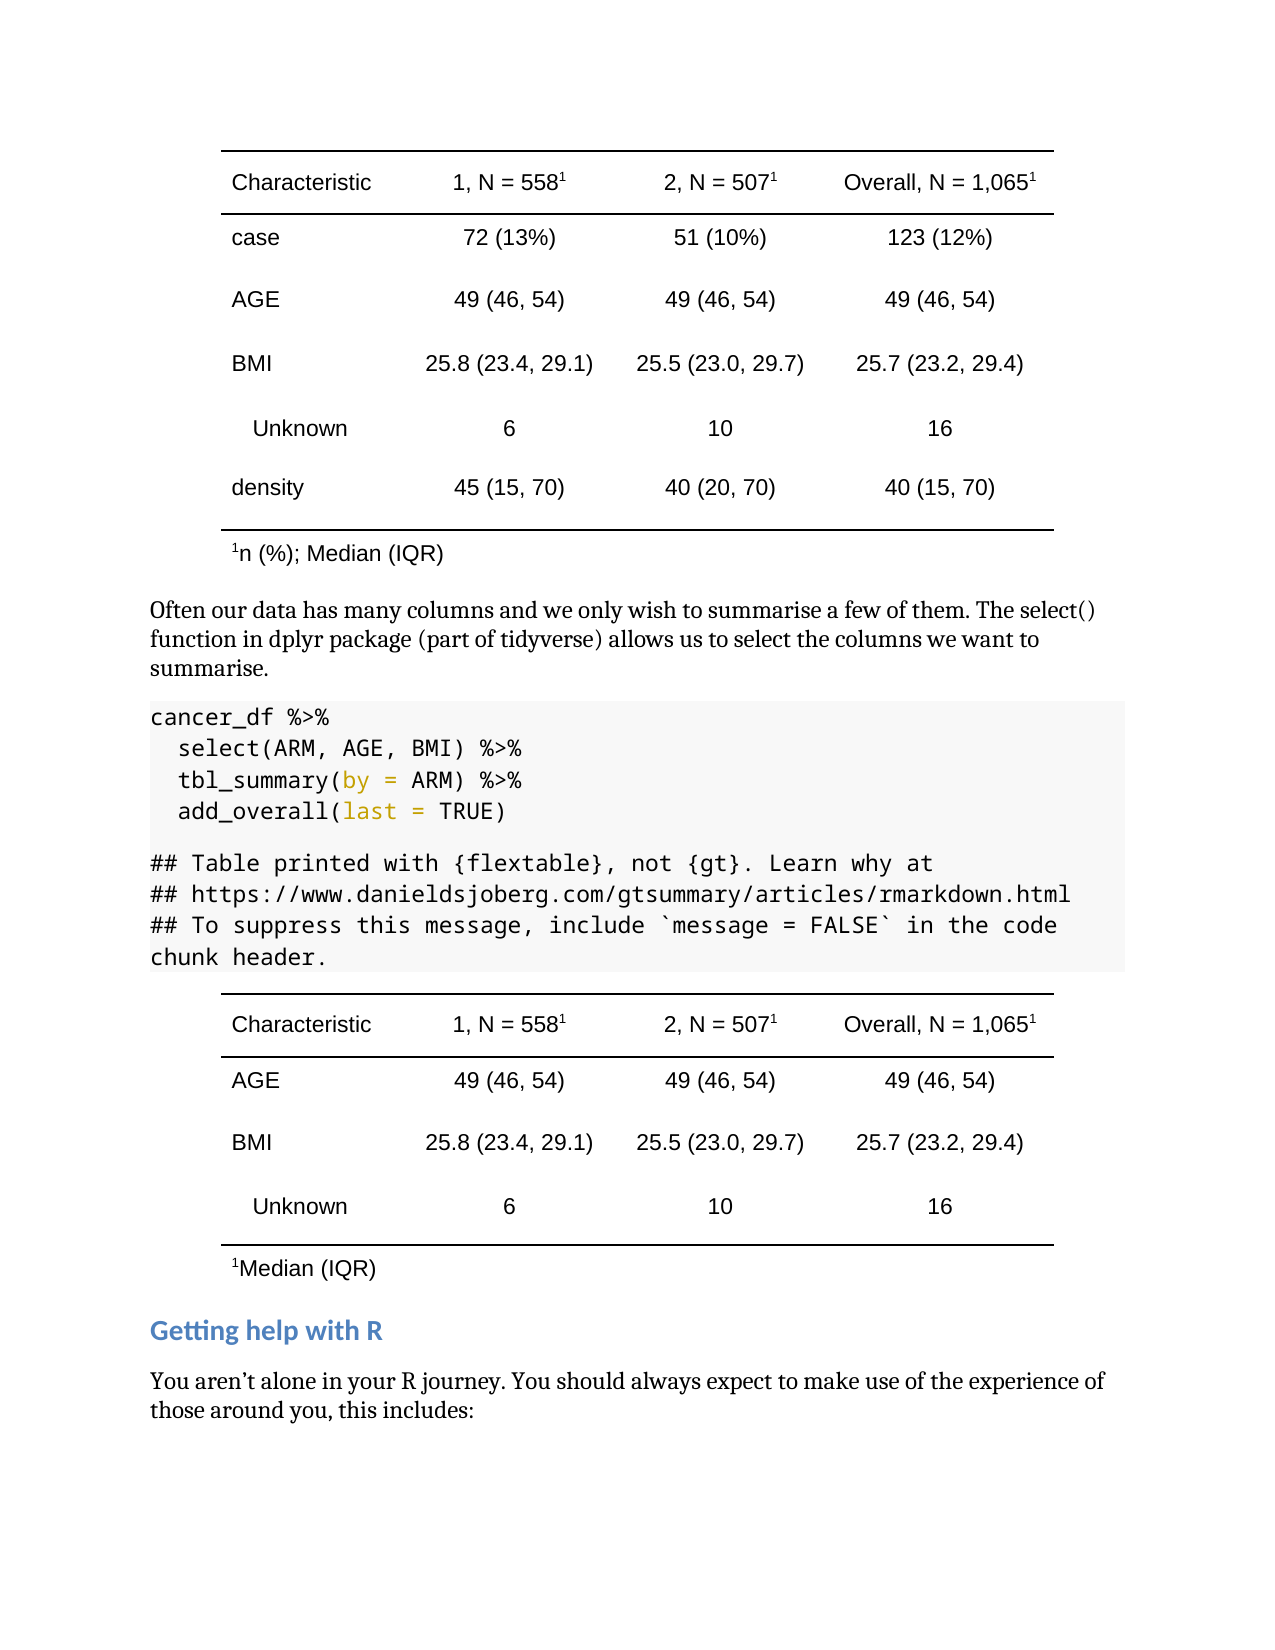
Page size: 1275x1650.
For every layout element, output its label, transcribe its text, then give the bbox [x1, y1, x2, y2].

table_header 1, N = 5581 [404, 152, 615, 213]
table_header Overall, N = 1,0651 [826, 995, 1054, 1056]
table_header Characteristic [221, 152, 404, 213]
table_header 2, N = 5071 [615, 995, 826, 1056]
table_cell density [221, 465, 404, 529]
table_cell 1Median (IQR) [221, 1246, 1054, 1292]
table_cell 123 (12%) [826, 215, 1054, 277]
table_cell Unknown [221, 1184, 404, 1244]
table_cell BMI [221, 1120, 404, 1184]
table_cell 25.7 (23.2, 29.4) [826, 1120, 1054, 1184]
table_cell AGE [221, 277, 404, 341]
table_cell BMI [221, 341, 404, 406]
text Often our data has many columns and we only wish to summarise a few of them. The select() function in dplyr package (part of tidyverse) allows us to select the columns we want to summarise. [150, 596, 1125, 682]
table_cell 49 (46, 54) [404, 1058, 615, 1120]
table_cell AGE [221, 1058, 404, 1120]
table_cell 25.5 (23.0, 29.7) [615, 1120, 826, 1184]
table_cell 40 (20, 70) [615, 465, 826, 529]
table_cell 49 (46, 54) [826, 277, 1054, 341]
table_cell 16 [826, 406, 1054, 465]
table_cell 49 (46, 54) [615, 1058, 826, 1120]
table_cell 49 (46, 54) [404, 277, 615, 341]
table_cell 16 [826, 1184, 1054, 1244]
table_cell 25.7 (23.2, 29.4) [826, 341, 1054, 406]
text ## Table printed with {flextable}, not {gt}. Learn why at ## https://www.danieldsjoberg.com/gtsummary/articles/rmarkdown.html ## To suppress this message, include `message = FALSE` in the code chunk header. [150, 847, 1125, 972]
text cancer_df %>% select(ARM, AGE, BMI) %>% tbl_summary(by = ARM) %>% add_overall(last = TRUE) [150, 701, 1125, 826]
table_cell 49 (46, 54) [826, 1058, 1054, 1120]
table_cell 51 (10%) [615, 215, 826, 277]
table_header 1, N = 5581 [404, 995, 615, 1056]
text You aren’t alone in your R journey. You should always expect to make use of the experience of those around you, this includes: [150, 1367, 1125, 1424]
table_header 2, N = 5071 [615, 152, 826, 213]
table_cell 1n (%); Median (IQR) [221, 531, 1054, 577]
table_header Characteristic [221, 995, 404, 1056]
table_cell 25.8 (23.4, 29.1) [404, 1120, 615, 1184]
table_cell 10 [615, 406, 826, 465]
table_cell case [221, 215, 404, 277]
table_cell 6 [404, 406, 615, 465]
table_cell 25.5 (23.0, 29.7) [615, 341, 826, 406]
table_cell 72 (13%) [404, 215, 615, 277]
table_cell Unknown [221, 406, 404, 465]
table_cell 6 [404, 1184, 615, 1244]
table_cell 40 (15, 70) [826, 465, 1054, 529]
table_header Overall, N = 1,0651 [826, 152, 1054, 213]
table_cell 45 (15, 70) [404, 465, 615, 529]
table_cell 49 (46, 54) [615, 277, 826, 341]
subtitle Getting help with R [150, 1312, 1125, 1348]
table_cell 25.8 (23.4, 29.1) [404, 341, 615, 406]
table_cell 10 [615, 1184, 826, 1244]
